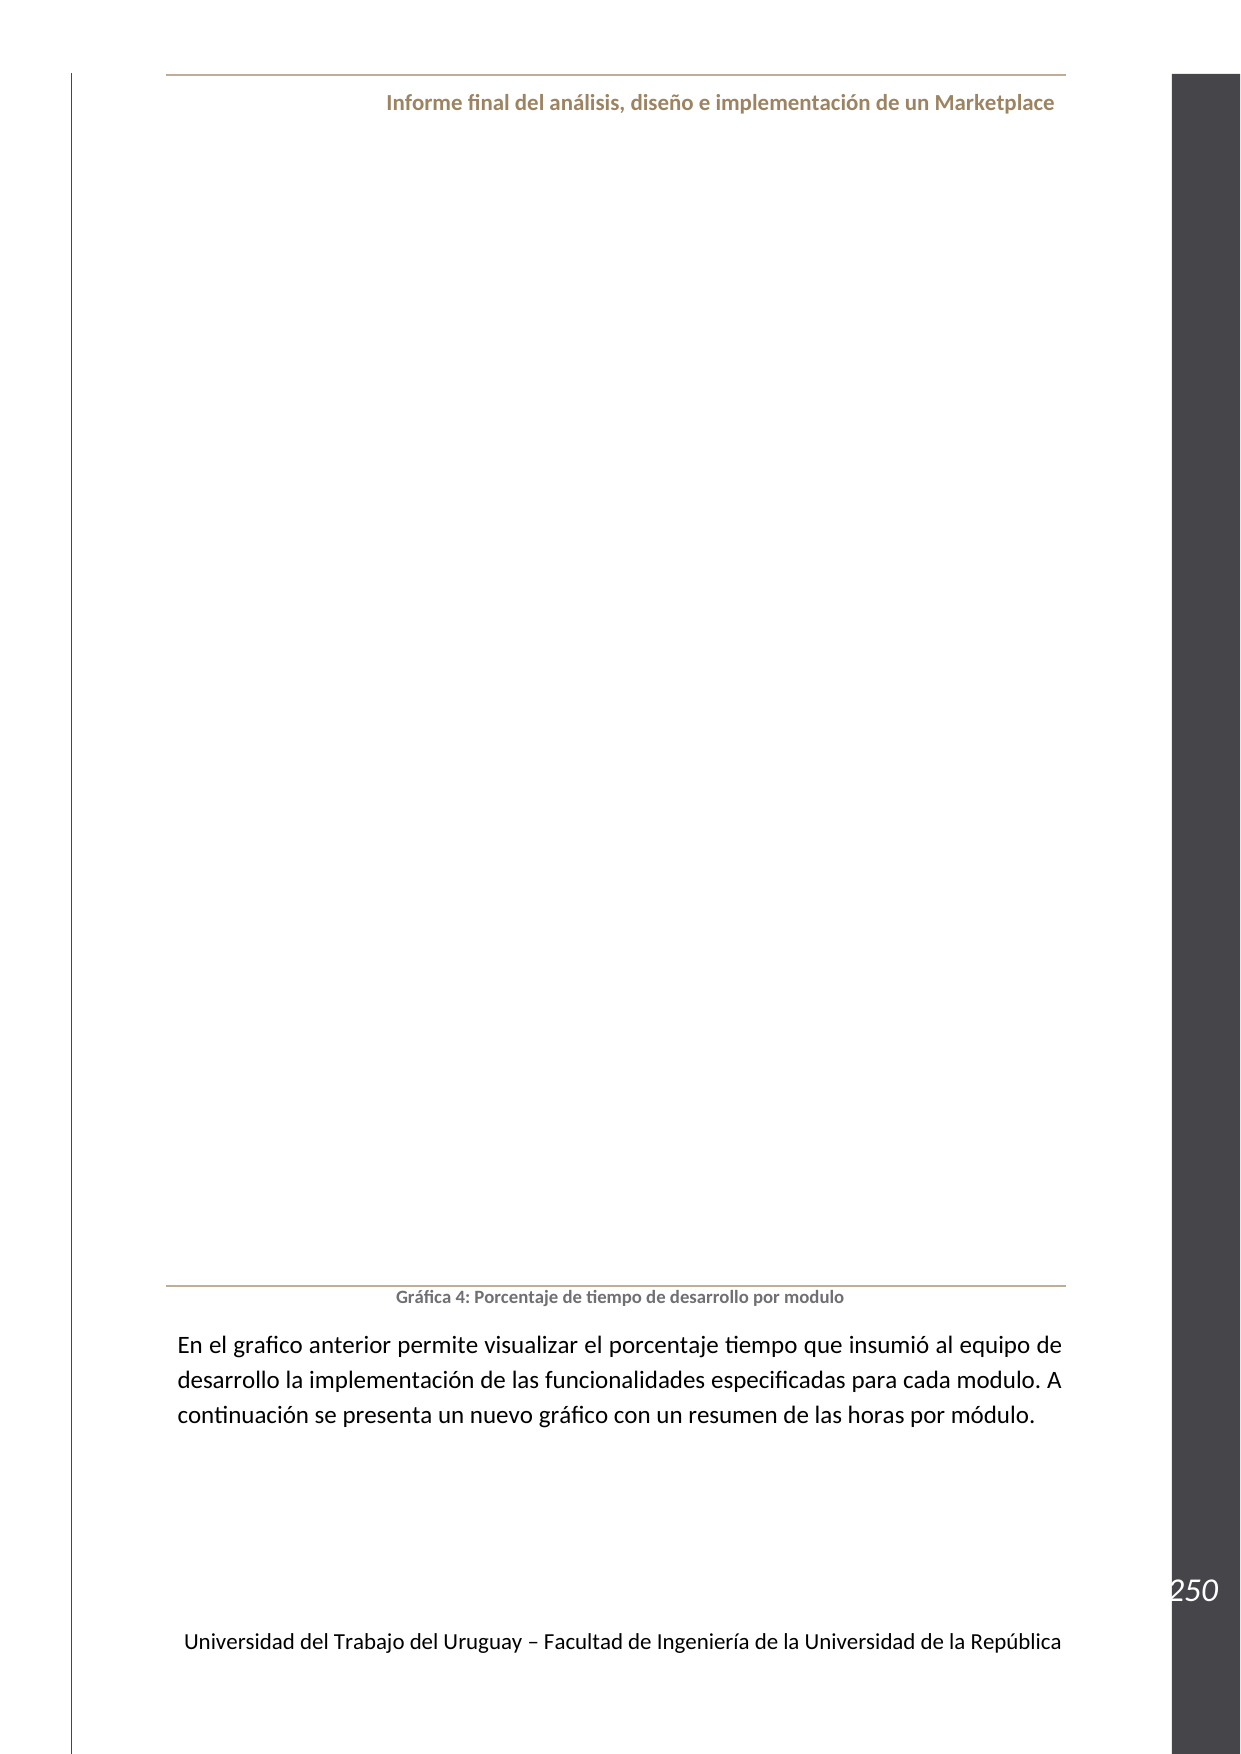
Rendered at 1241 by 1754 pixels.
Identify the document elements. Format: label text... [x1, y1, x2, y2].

text En el grafico anterior permite visualizar el porcentaje tiempo que insumió al equipo de desarrollo la implementación de las funcionalidades especificadas para cada modulo. A continuación se presenta un nuevo gráfico con un resumen de las horas por módulo. [177, 1329, 1063, 1429]
